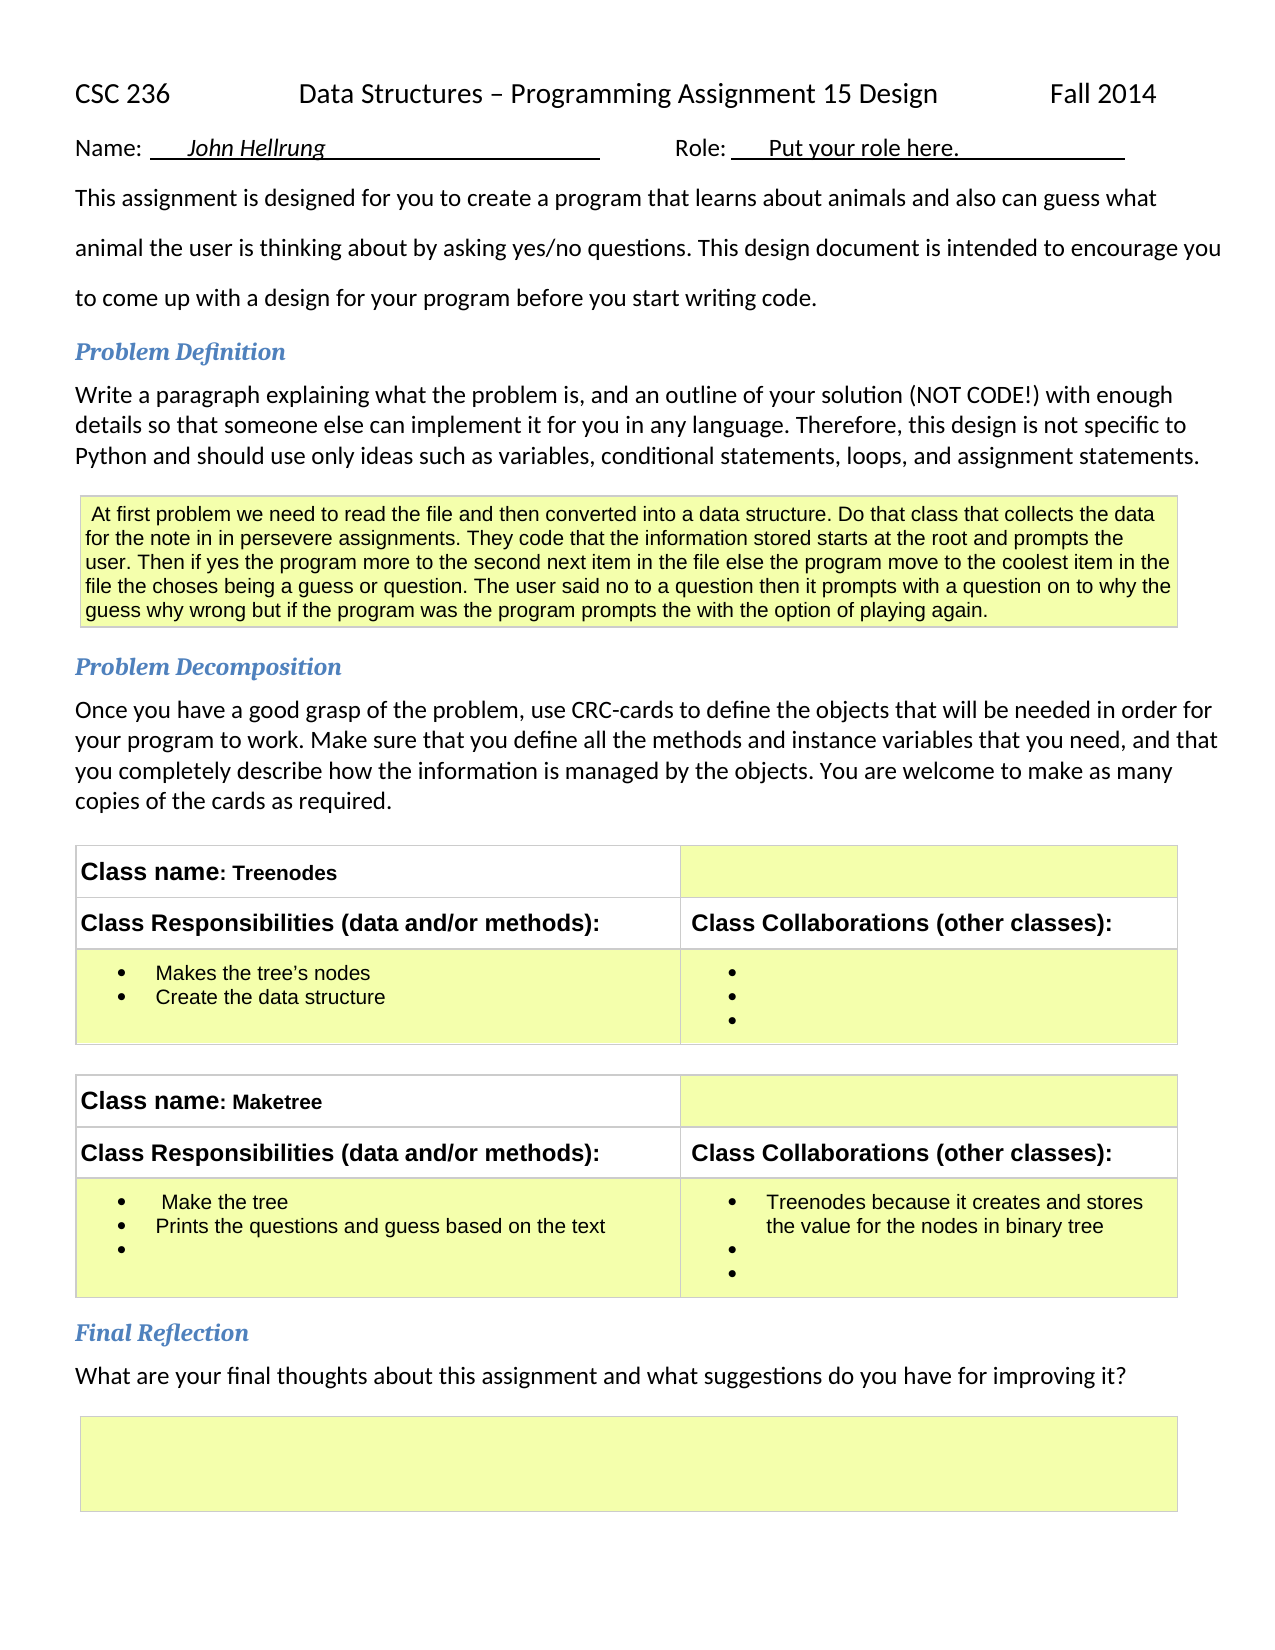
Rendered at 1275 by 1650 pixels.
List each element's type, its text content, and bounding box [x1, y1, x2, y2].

table_header [681, 846, 1177, 897]
table_header Class name: Maketree [77, 1076, 680, 1126]
table_header Class name: Treenodes [77, 846, 680, 897]
table_cell Class Responsibilities (data and/or methods): [77, 1128, 680, 1177]
table_cell Class Collaborations (other classes): [681, 898, 1177, 948]
subtitle Final Reflection [75, 1319, 1230, 1348]
text Once you have a good grasp of the problem, use CRC-cards to define the objects that will be needed in order for your program to work. Make sure that you define all the methods and instance variables that you need, and that you completely describe how the information is managed by the objects. You are welcome to make as many copies of the cards as required. [75, 694, 1230, 816]
table_cell Class Responsibilities (data and/or methods): [77, 898, 680, 948]
text What are your final thoughts about this assignment and what suggestions do you have for improving it? [75, 1360, 1230, 1391]
table_cell [681, 950, 1177, 1043]
table_header At first problem we need to read the file and then converted into a data structure. Do that class that collects the data for the note in in persevere assignments. They code that the information stored starts at the root and prompts the user. Then if yes the program more to the second next item in the file else the program move to the coolest item in the file the choses being a guess or question. The user said no to a question then it prompts with a question on to why the guess why wrong but if the program was the program prompts the with the option of playing again. [81, 497, 1177, 626]
table_cell Make the tree Prints the questions and guess based on the text [77, 1179, 680, 1297]
table_cell Class Collaborations (other classes): [681, 1128, 1177, 1177]
text Write a paragraph explaining what the problem is, and an outline of your solution (NOT CODE!) with enough details so that someone else can implement it for you in any language. Therefore, this design is not specific to Python and should use only ideas such as variables, conditional statements, loops, and assignment statements. [75, 379, 1230, 470]
subtitle Problem Decomposition [75, 653, 1230, 681]
table_header [81, 1417, 1177, 1511]
subtitle Problem Definition [75, 337, 1230, 366]
text This assignment is designed for you to create a program that learns about animals and also can guess what animal the user is thinking about by asking yes/no questions. This design document is intended to encourage you to come up with a design for your program before you start writing code. [75, 162, 1230, 312]
table_cell Makes the tree’s nodes Create the data structure [77, 950, 680, 1043]
table_cell Treenodes because it creates and stores the value for the nodes in binary tree [681, 1179, 1177, 1297]
text Name: John Hellrung Role: Put your role here. [75, 112, 1230, 162]
table_header [681, 1076, 1177, 1126]
